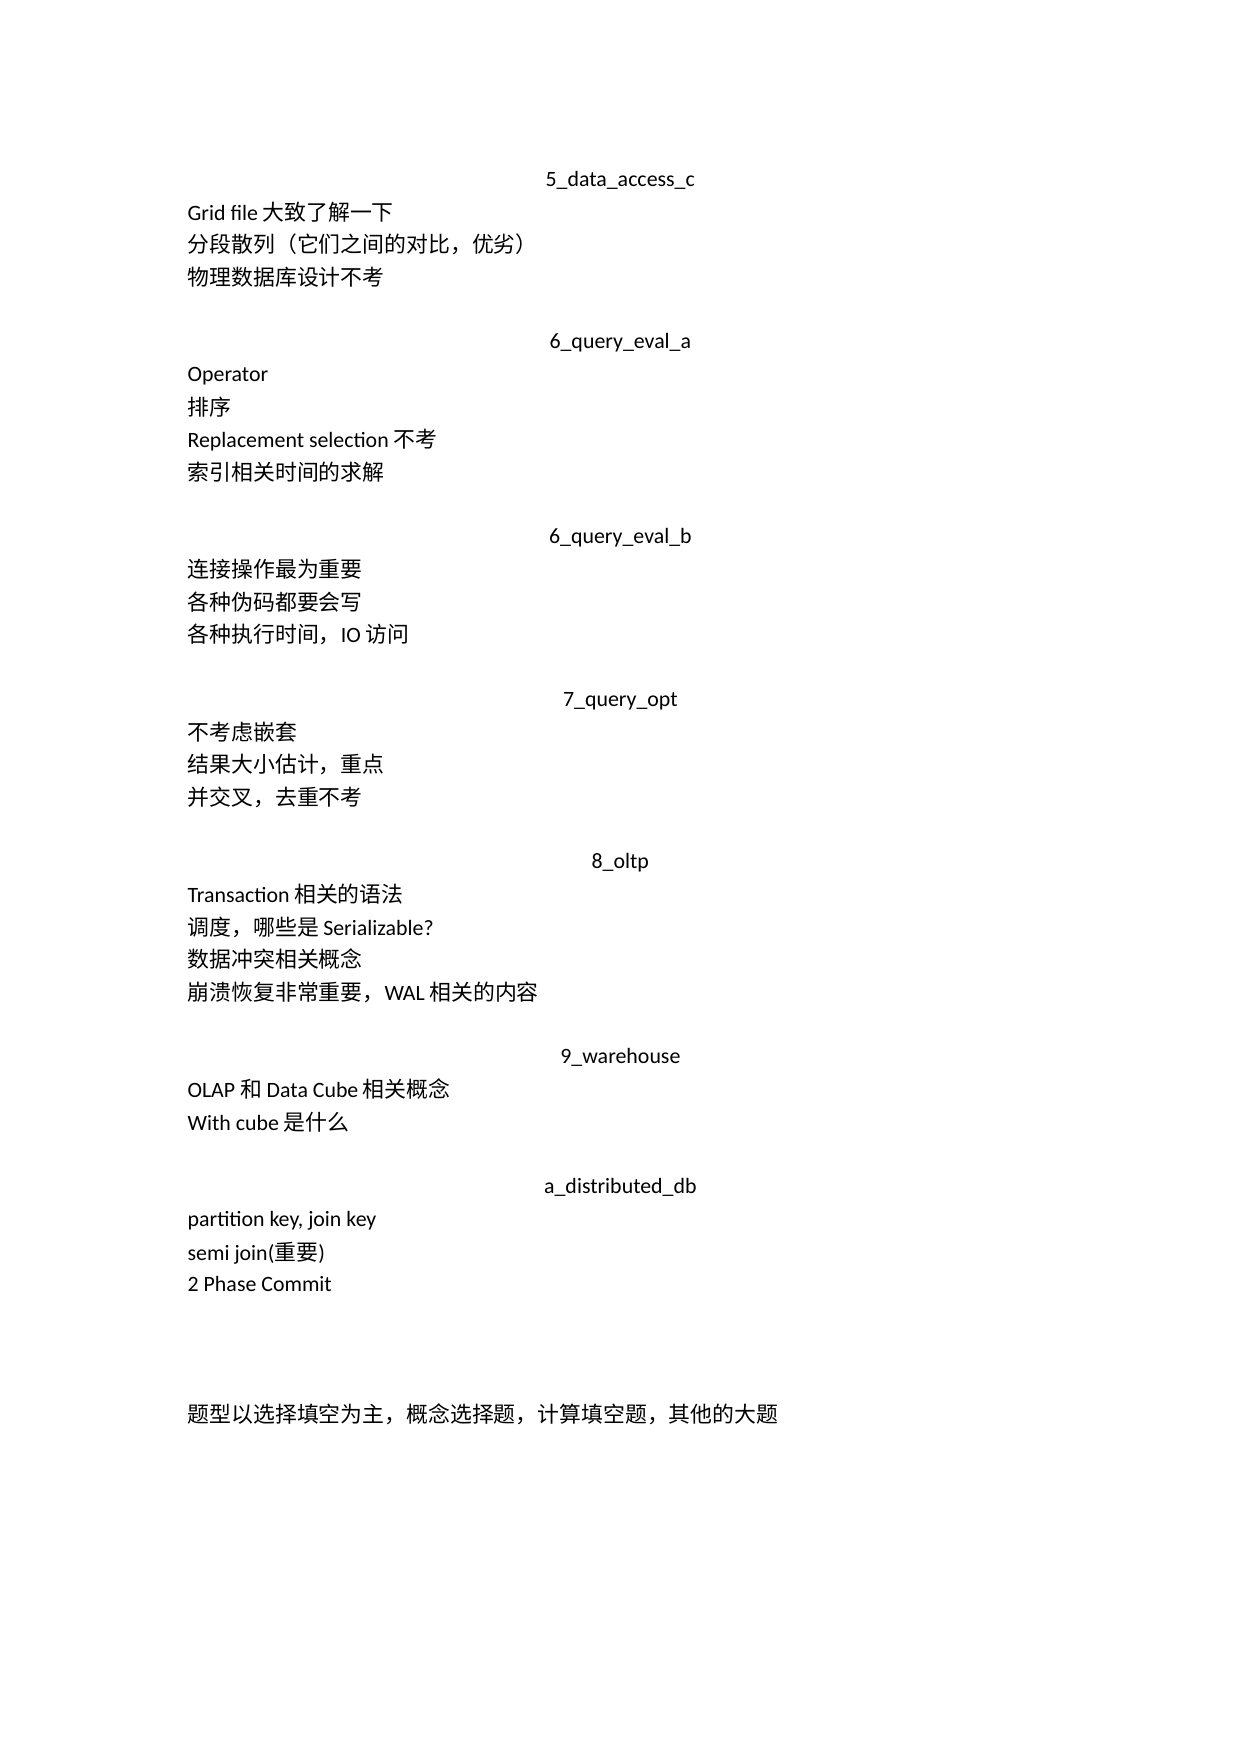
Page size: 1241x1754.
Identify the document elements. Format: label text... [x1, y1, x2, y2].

text 题型以选择填空为主，概念选择题，计算填空题，其他的大题 [187, 1397, 1053, 1429]
text 调度，哪些是Serializable? [187, 909, 1053, 942]
text 连接操作最为重要 [187, 552, 1053, 584]
text 5_data_access_c [187, 162, 1053, 194]
text 不考虑嵌套 [187, 714, 1053, 747]
text a_distributed_db [187, 1169, 1053, 1202]
text 数据冲突相关概念 [187, 942, 1053, 974]
text 索引相关时间的求解 [187, 454, 1053, 487]
text partition key, join key [187, 1202, 1053, 1234]
text 崩溃恢复非常重要，WAL相关的内容 [187, 974, 1053, 1007]
text 物理数据库设计不考 [187, 259, 1053, 292]
text 各种执行时间，IO访问 [187, 617, 1053, 649]
text With cube是什么 [187, 1104, 1053, 1137]
text 6_query_eval_a [187, 324, 1053, 357]
text 并交叉，去重不考 [187, 779, 1053, 812]
text 7_query_opt [187, 682, 1053, 714]
text 9_warehouse [187, 1039, 1053, 1072]
text Operator [187, 357, 1053, 389]
text 8_oltp [187, 844, 1053, 877]
text 6_query_eval_b [187, 519, 1053, 552]
text OLAP 和Data Cube相关概念 [187, 1072, 1053, 1104]
text Transaction相关的语法 [187, 877, 1053, 909]
text 分段散列（它们之间的对比，优劣） [187, 227, 1053, 259]
text 2 Phase Commit [187, 1267, 1053, 1299]
text 各种伪码都要会写 [187, 584, 1053, 617]
text 排序 [187, 389, 1053, 422]
text Replacement selection不考 [187, 422, 1053, 454]
text semi join(重要) [187, 1234, 1053, 1267]
text 结果大小估计，重点 [187, 747, 1053, 779]
text Grid file大致了解一下 [187, 194, 1053, 227]
